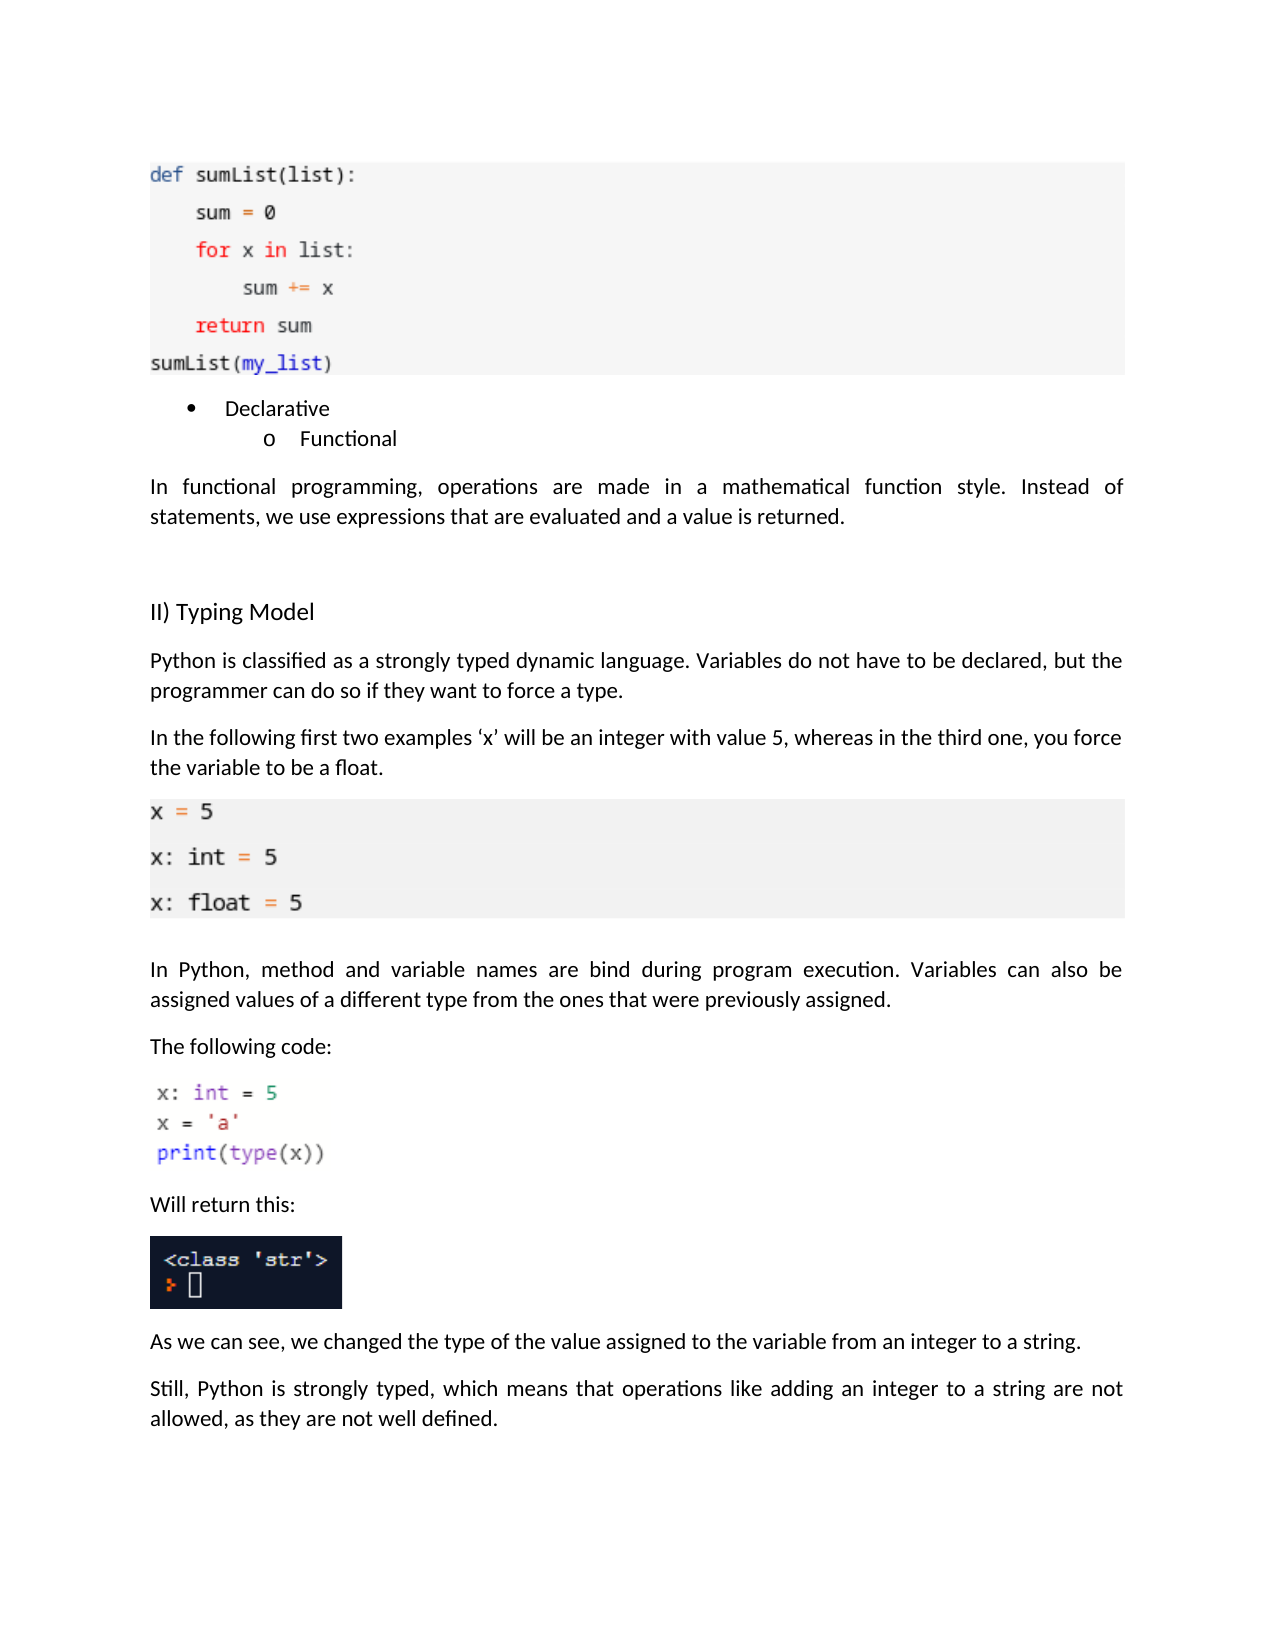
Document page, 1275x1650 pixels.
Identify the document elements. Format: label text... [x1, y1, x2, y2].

text In functional programming, operations are made in a mathematical function style. Instead of statements, we use expressions that are evaluated and a value is returned. [150, 472, 1125, 530]
text Still, Python is strongly typed, which means that operations like adding an integer to a string are not allowed, as they are not well defined. [150, 1374, 1125, 1432]
text II) Typing Model [150, 596, 1125, 627]
text The following code: [150, 1032, 1125, 1060]
picture [150, 1236, 343, 1309]
text In the following first two examples ‘x’ will be an integer with value 5, whereas in the third one, you force the variable to be a float. [150, 723, 1125, 781]
picture [150, 1078, 332, 1171]
text Python is classified as a strongly typed dynamic language. Variables do not have to be declared, but the programmer can do so if they want to force a type. [150, 646, 1125, 704]
text Will return this: [150, 1190, 1125, 1218]
list Functional [262, 424, 1125, 453]
text As we can see, we changed the type of the value assigned to the variable from an integer to a string. [150, 1327, 1125, 1355]
text In Python, method and variable names are bind during program execution. Variables can also be assigned values of a different type from the ones that were previously assigned. [150, 955, 1125, 1013]
list Declarative [187, 394, 1125, 422]
